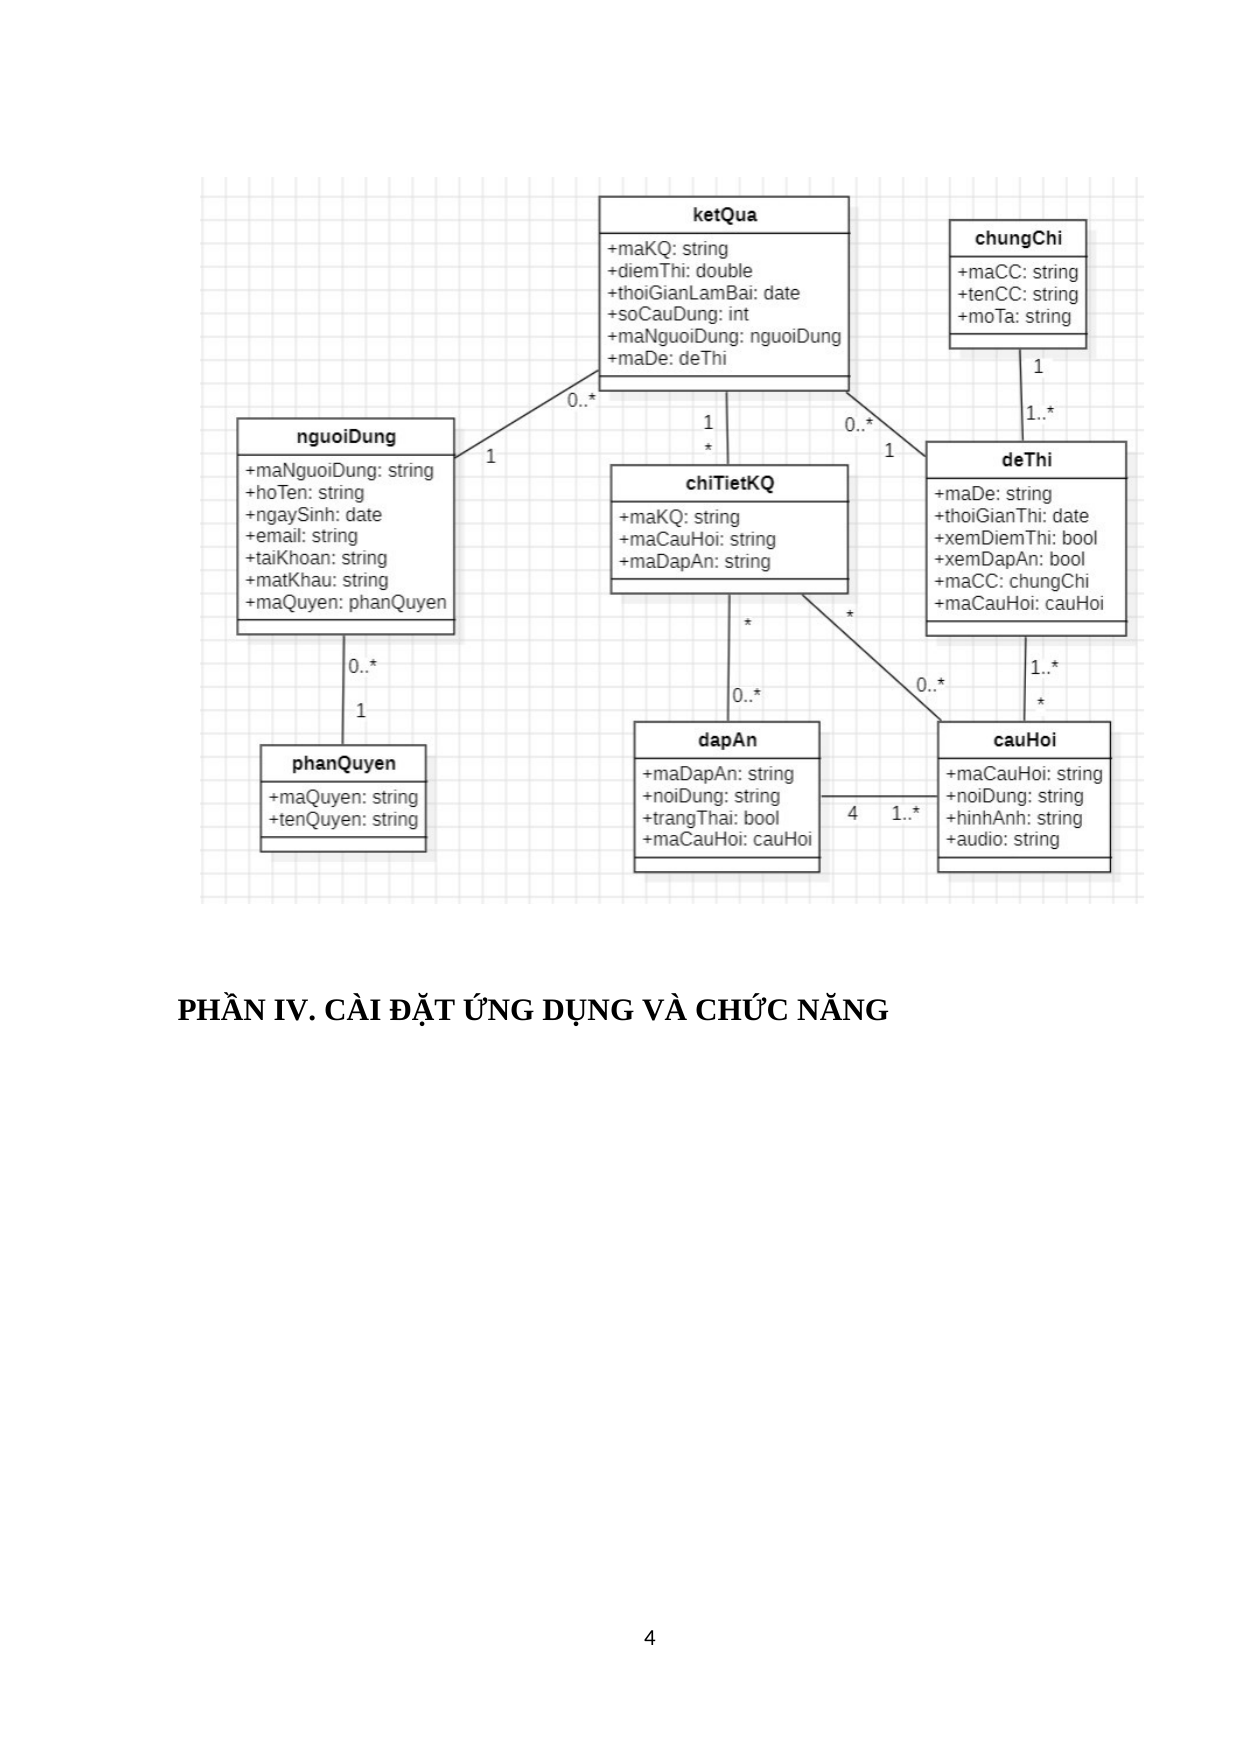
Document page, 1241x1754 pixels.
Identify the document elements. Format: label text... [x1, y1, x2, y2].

picture [200, 177, 1145, 904]
list PHẦN IV. CÀI ĐẶT ỨNG DỤNG VÀ CHỨC NĂNG [177, 992, 1122, 1027]
